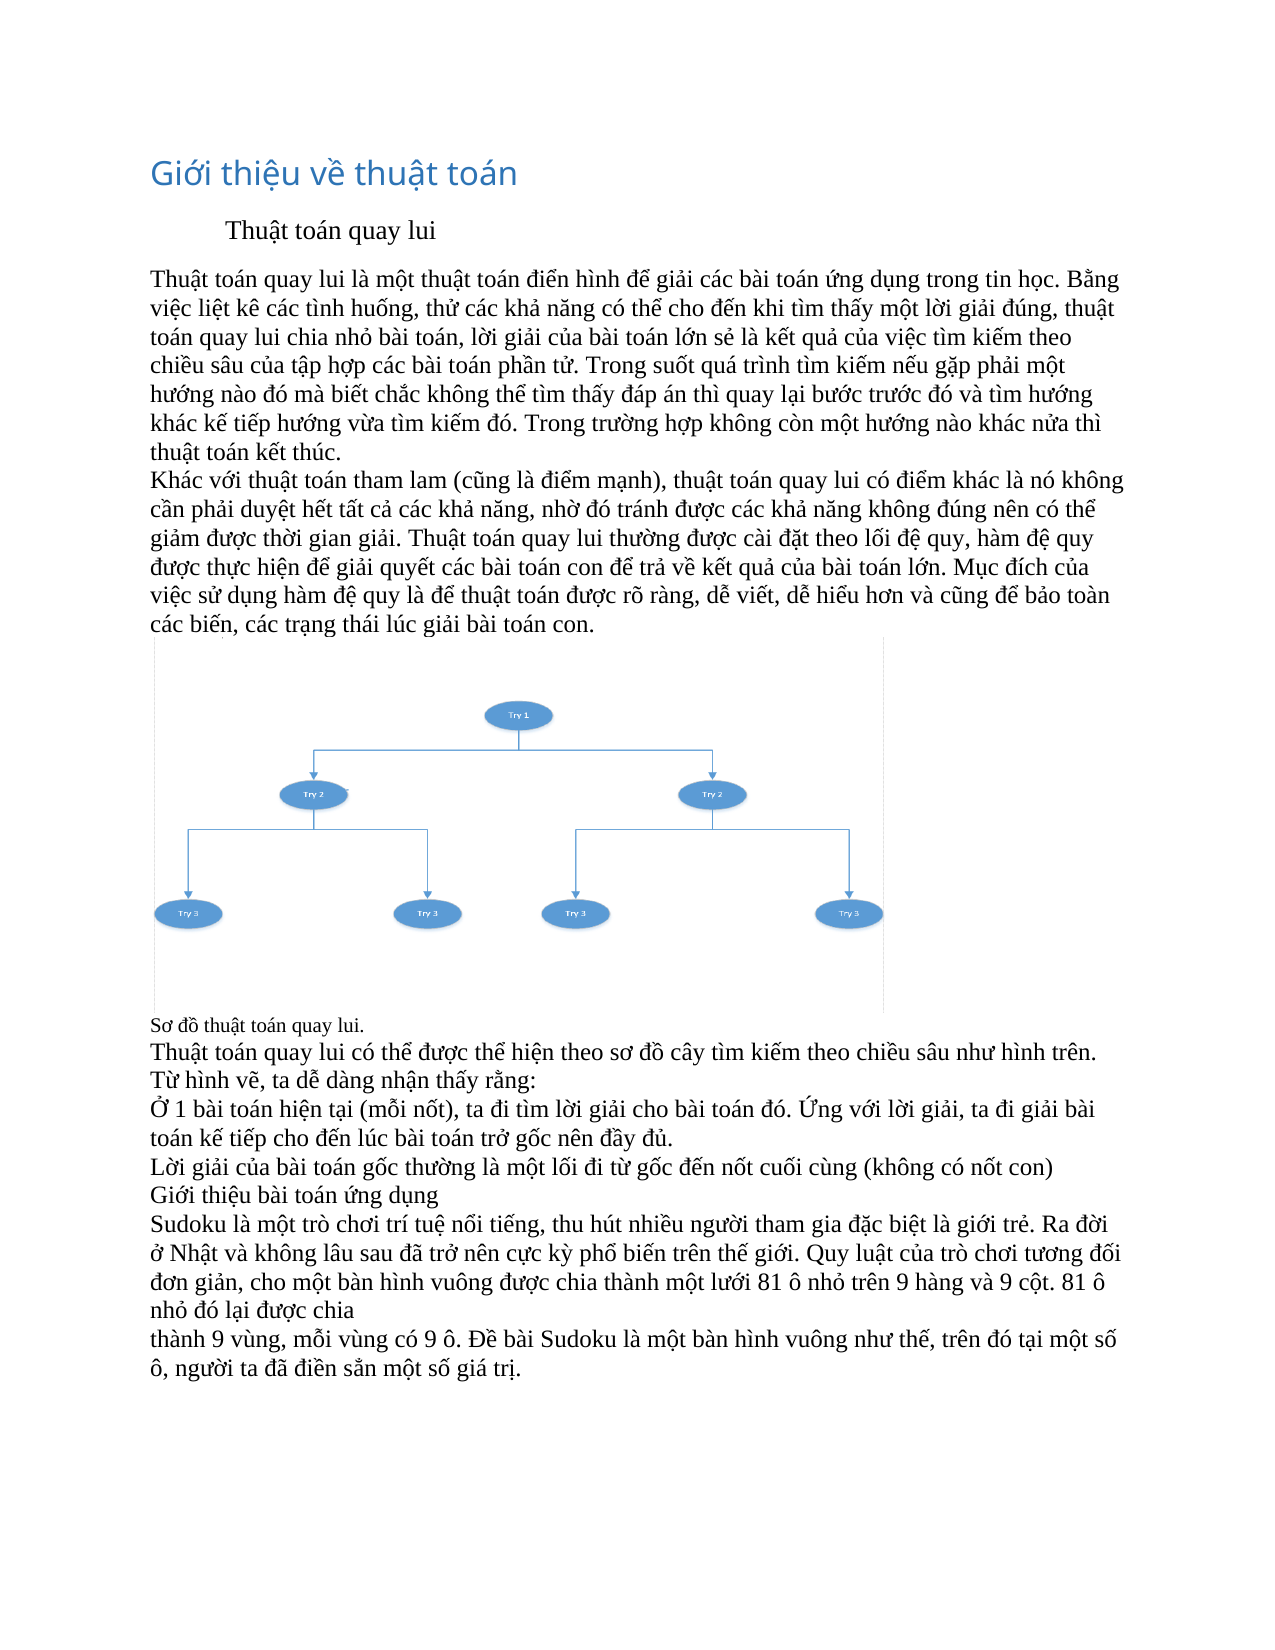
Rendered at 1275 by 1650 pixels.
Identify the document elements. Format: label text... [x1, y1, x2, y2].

subtitle Giới thiệu về thuật toán [150, 150, 1125, 195]
text thành 9 vùng, mỗi vùng có 9 ô. Đề bài Sudoku là một bàn hình vuông như thế, trên đó tại một số ô, người ta đã điền sẳn một số giá trị. [150, 1324, 1125, 1382]
text Ở 1 bài toán hiện tại (mỗi nốt), ta đi tìm lời giải cho bài toán đó. Ứng với lời giải, ta đi giải bài toán kế tiếp cho đến lúc bài toán trở gốc nên đầy đủ. [150, 1094, 1125, 1152]
text Lời giải của bài toán gốc thường là một lối đi từ gốc đến nốt cuối cùng (không có nốt con) [150, 1152, 1125, 1181]
text Thuật toán quay lui là một thuật toán điển hình để giải các bài toán ứng dụng trong tin học. Bằng việc liệt kê các tình huống, thử các khả năng có thể cho đến khi tìm thấy một lời giải đúng, thuật toán quay lui chia nhỏ bài toán, lời giải của bài toán lớn sẻ là kết quả của việc tìm kiếm theo chiều sâu của tập hợp các bài toán phần tử. Trong suốt quá trình tìm kiếm nếu gặp phải một hướng nào đó mà biết chắc không thể tìm thấy đáp án thì quay lại bước trước đó và tìm hướng khác kế tiếp hướng vừa tìm kiếm đó. Trong trường hợp không còn một hướng nào khác nửa thì thuật toán kết thúc. [150, 264, 1125, 465]
text Thuật toán quay lui có thể được thể hiện theo sơ đồ cây tìm kiếm theo chiều sâu như hình trên. Từ hình vẽ, ta dễ dàng nhận thấy rằng: [150, 1037, 1125, 1094]
text Sơ đồ thuật toán quay lui. [150, 1013, 1125, 1037]
subtitle Thuật toán quay lui [225, 214, 1125, 245]
picture [150, 637, 886, 1013]
text Khác với thuật toán tham lam (cũng là điểm mạnh), thuật toán quay lui có điểm khác là nó không cần phải duyệt hết tất cả các khả năng, nhờ đó tránh được các khả năng không đúng nên có thể giảm được thời gian giải. Thuật toán quay lui thường được cài đặt theo lối đệ quy, hàm đệ quy được thực hiện để giải quyết các bài toán con để trả về kết quả của bài toán lớn. Mục đích của việc sử dụng hàm đệ quy là để thuật toán được rõ ràng, dễ viết, dễ hiểu hơn và cũng để bảo toàn các biến, các trạng thái lúc giải bài toán con. [150, 465, 1125, 638]
text Giới thiệu bài toán ứng dụng [150, 1181, 1125, 1209]
text Sudoku là một trò chơi trí tuệ nổi tiếng, thu hút nhiều người tham gia đặc biệt là giới trẻ. Ra đời ở Nhật và không lâu sau đã trở nên cực kỳ phổ biến trên thế giới. Quy luật của trò chơi tương đối đơn giản, cho một bàn hình vuông được chia thành một lưới 81 ô nhỏ trên 9 hàng và 9 cột. 81 ô nhỏ đó lại được chia [150, 1209, 1125, 1324]
